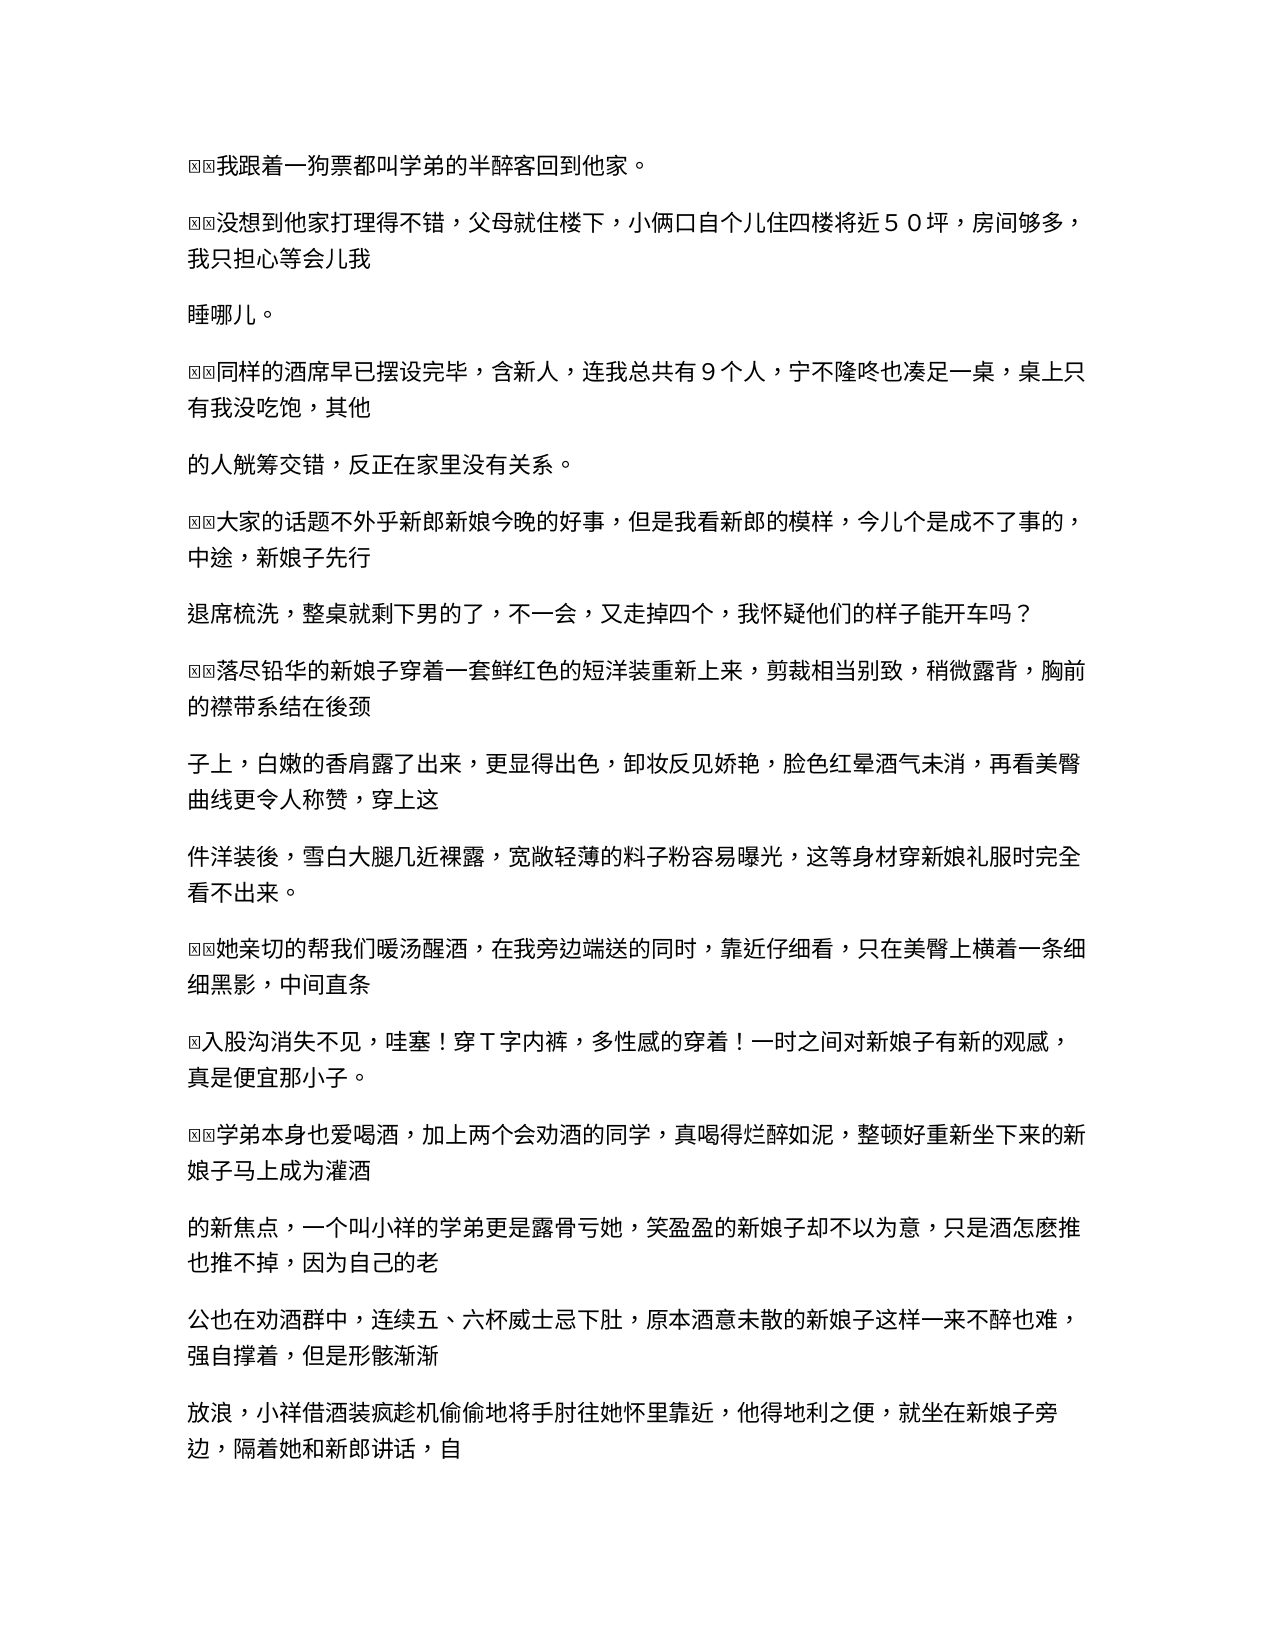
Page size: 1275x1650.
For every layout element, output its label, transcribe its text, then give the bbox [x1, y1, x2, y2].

text 的新焦点，一个叫小祥的学弟更是露骨亏她，笑盈盈的新娘子却不以为意，只是酒怎麽推也推不掉，因为自己的老 [187, 1211, 1087, 1279]
text 退席梳洗，整桌就剩下男的了，不一会，又走掉四个，我怀疑他们的样子能开车吗？ [187, 598, 1087, 630]
text 我跟着一狗票都叫学弟的半醉客回到他家。 [187, 150, 1087, 181]
text 放浪，小祥借酒装疯趁机偷偷地将手肘往她怀里靠近，他得地利之便，就坐在新娘子旁边，隔着她和新郎讲话，自 [187, 1397, 1087, 1464]
text 没想到他家打理得不错，父母就住楼下，小俩口自个儿住四楼将近５０坪，房间够多，我只担心等会儿我 [187, 207, 1087, 274]
text 落尽铅华的新娘子穿着一套鲜红色的短洋装重新上来，剪裁相当别致，稍微露背，胸前的襟带系结在後颈 [187, 655, 1087, 722]
text 同样的酒席早已摆设完毕，含新人，连我总共有９个人，宁不隆咚也凑足一桌，桌上只有我没吃饱，其他 [187, 356, 1087, 423]
text 子上，白嫩的香肩露了出来，更显得出色，卸妆反见娇艳，脸色红晕酒气未消，再看美臀曲线更令人称赞，穿上这 [187, 748, 1087, 815]
text 件洋装後，雪白大腿几近裸露，宽敞轻薄的料子粉容易曝光，这等身材穿新娘礼服时完全看不出来。 [187, 841, 1087, 908]
text 她亲切的帮我们暖汤醒酒，在我旁边端送的同时，靠近仔细看，只在美臀上横着一条细细黑影，中间直条 [187, 933, 1087, 1001]
text 入股沟消失不见，哇塞！穿Ｔ字内裤，多性感的穿着！一时之间对新娘子有新的观感，真是便宜那小子。 [187, 1026, 1087, 1093]
text 学弟本身也爱喝酒，加上两个会劝酒的同学，真喝得烂醉如泥，整顿好重新坐下来的新娘子马上成为灌酒 [187, 1119, 1087, 1186]
text 公也在劝酒群中，连续五、六杯威士忌下肚，原本酒意未散的新娘子这样一来不醉也难，强自撑着，但是形骸渐渐 [187, 1304, 1087, 1371]
text 大家的话题不外乎新郎新娘今晚的好事，但是我看新郎的模样，今儿个是成不了事的，中途，新娘子先行 [187, 506, 1087, 573]
text 的人觥筹交错，反正在家里没有关系。 [187, 449, 1087, 480]
text 睡哪儿。 [187, 299, 1087, 331]
